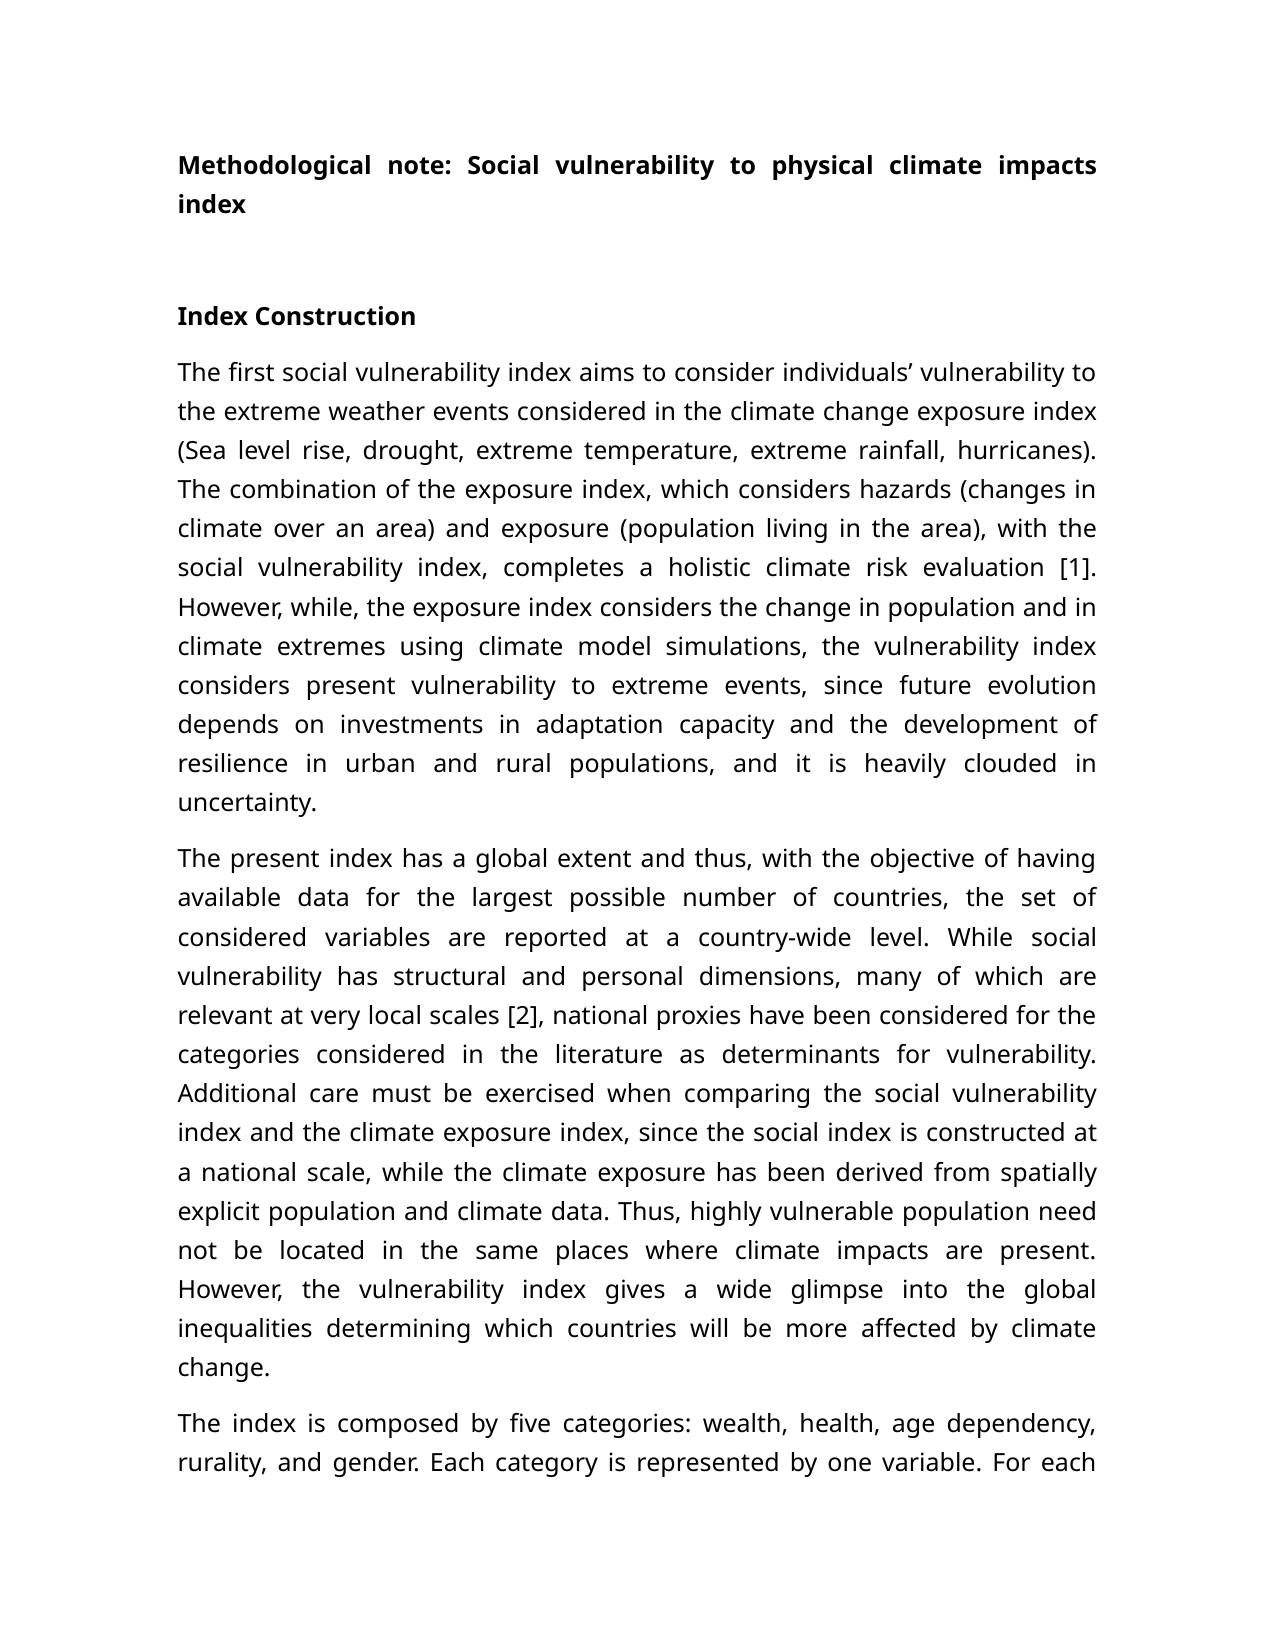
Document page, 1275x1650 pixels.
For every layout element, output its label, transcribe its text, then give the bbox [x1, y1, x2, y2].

text The first social vulnerability index aims to consider individuals’ vulnerability to the extreme weather events considered in the climate change exposure index (Sea level rise, drought, extreme temperature, extreme rainfall, hurricanes). The combination of the exposure index, which considers hazards (changes in climate over an area) and exposure (population living in the area), with the social vulnerability index, completes a holistic climate risk evaluation [1]. However, while, the exposure index considers the change in population and in climate extremes using climate model simulations, the vulnerability index considers present vulnerability to extreme events, since future evolution depends on investments in adaptation capacity and the development of resilience in urban and rural populations, and it is heavily clouded in uncertainty. [177, 354, 1098, 819]
text Methodological note: Social vulnerability to physical climate impacts index [177, 148, 1098, 221]
text Index Construction [177, 298, 1098, 332]
text The present index has a global extent and thus, with the objective of having available data for the largest possible number of countries, the set of considered variables are reported at a country-wide level. While social vulnerability has structural and personal dimensions, many of which are relevant at very local scales [2], national proxies have been considered for the categories considered in the literature as determinants for vulnerability. Additional care must be exercised when comparing the social vulnerability index and the climate exposure index, since the social index is constructed at a national scale, while the climate exposure has been derived from spatially explicit population and climate data. Thus, highly vulnerable population need not be located in the same places where climate impacts are present. However, the vulnerability index gives a wide glimpse into the global inequalities determining which countries will be more affected by climate change. [177, 841, 1098, 1384]
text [177, 1406, 1098, 1479]
